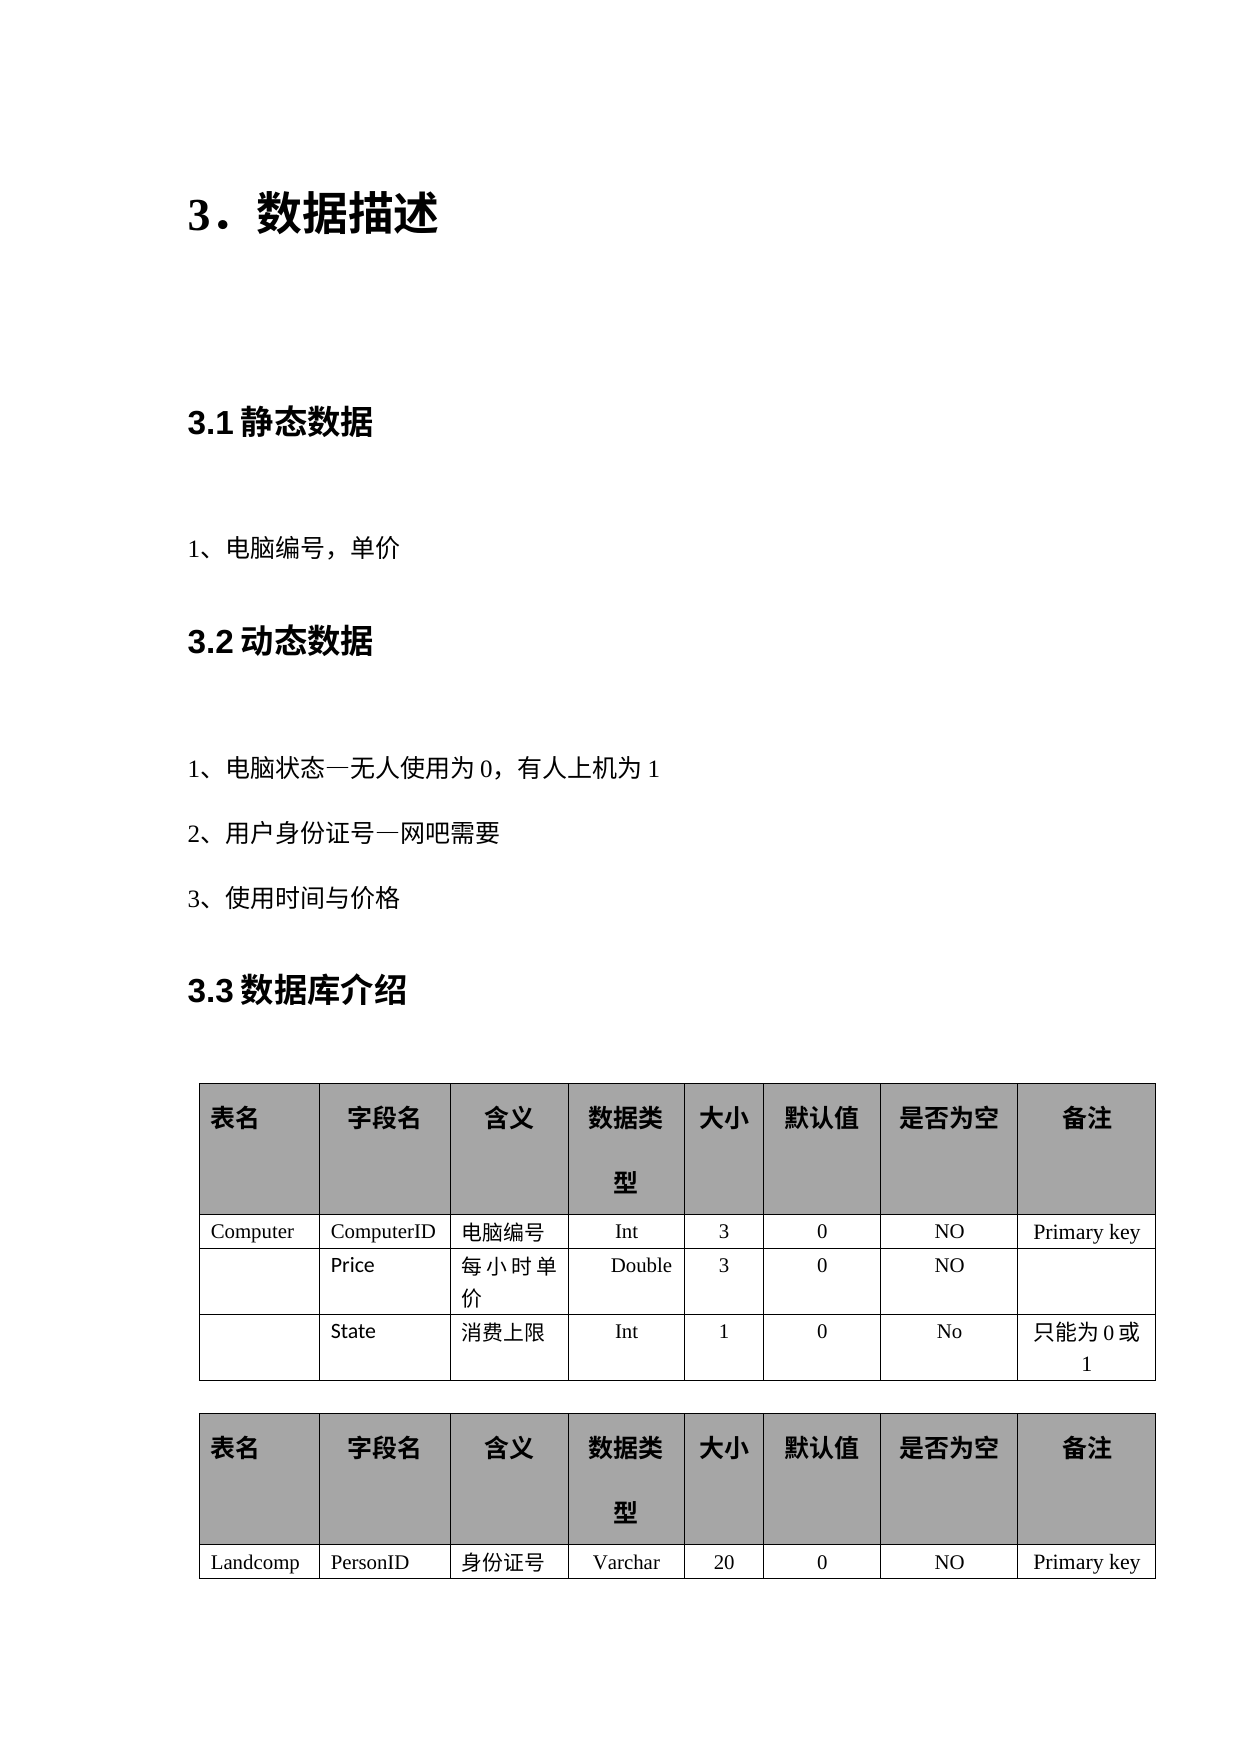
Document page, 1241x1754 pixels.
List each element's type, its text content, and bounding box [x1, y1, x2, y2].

table_header 数据类型 [569, 1084, 684, 1214]
table_cell NO [881, 1545, 1017, 1578]
table_cell PersonID [320, 1545, 450, 1578]
table_cell [200, 1249, 319, 1314]
table_header 含义 [451, 1414, 568, 1544]
table_header 表名 [200, 1084, 319, 1214]
table_header 数据类型 [569, 1414, 684, 1544]
table_cell State [320, 1315, 450, 1380]
table_cell Int [569, 1215, 684, 1248]
table_cell 每小时单价 [451, 1249, 568, 1314]
table_header 含义 [451, 1084, 568, 1214]
table_header 备注 [1018, 1084, 1155, 1214]
table_cell NO [881, 1249, 1017, 1314]
table_cell Computer [200, 1215, 319, 1248]
table_cell Price [320, 1249, 450, 1314]
table_cell 1 [685, 1315, 763, 1380]
table_cell [200, 1315, 319, 1380]
table_cell Primary key [1018, 1215, 1155, 1248]
text 2、用户身份证号—网吧需要 [187, 799, 1053, 864]
table_header 默认值 [764, 1084, 880, 1214]
table_cell NO [881, 1215, 1017, 1248]
subtitle 3.2动态数据 [187, 607, 1053, 672]
table_header 字段名 [320, 1414, 450, 1544]
table_cell 0 [764, 1215, 880, 1248]
subtitle 3.1静态数据 [187, 387, 1053, 452]
subtitle 3．数据描述 [187, 162, 1053, 259]
text 3、使用时间与价格 [187, 864, 1053, 929]
table_cell 0 [764, 1249, 880, 1314]
table_cell 20 [685, 1545, 763, 1578]
table_cell 0 [764, 1315, 880, 1380]
table_cell ComputerID [320, 1215, 450, 1248]
table_header 大小 [685, 1084, 763, 1214]
table_cell 电脑编号 [451, 1215, 568, 1248]
table_header 大小 [685, 1414, 763, 1544]
table_header 字段名 [320, 1084, 450, 1214]
table_header 备注 [1018, 1414, 1155, 1544]
table_cell 只能为0或1 [1018, 1315, 1155, 1380]
table_header 是否为空 [881, 1414, 1017, 1544]
table_cell Varchar [569, 1545, 684, 1578]
table_cell Landcomputer [200, 1545, 319, 1578]
table_header 表名 [200, 1414, 319, 1544]
table_cell 身份证号 [451, 1545, 568, 1578]
table_cell Primary key [1018, 1545, 1155, 1578]
table_cell Double [569, 1249, 684, 1314]
table_cell No [881, 1315, 1017, 1380]
table_cell 3 [685, 1215, 763, 1248]
table_cell [1018, 1249, 1155, 1314]
table_cell 消费上限 [451, 1315, 568, 1380]
table_cell Int [569, 1315, 684, 1380]
table_cell 0 [764, 1545, 880, 1578]
table_cell 3 [685, 1249, 763, 1314]
text 1、电脑编号，单价 [187, 514, 1053, 579]
table_header 是否为空 [881, 1084, 1017, 1214]
table_header 默认值 [764, 1414, 880, 1544]
subtitle 3.3数据库介绍 [187, 956, 1053, 1021]
text 1、电脑状态—无人使用为0，有人上机为1 [187, 734, 1053, 799]
